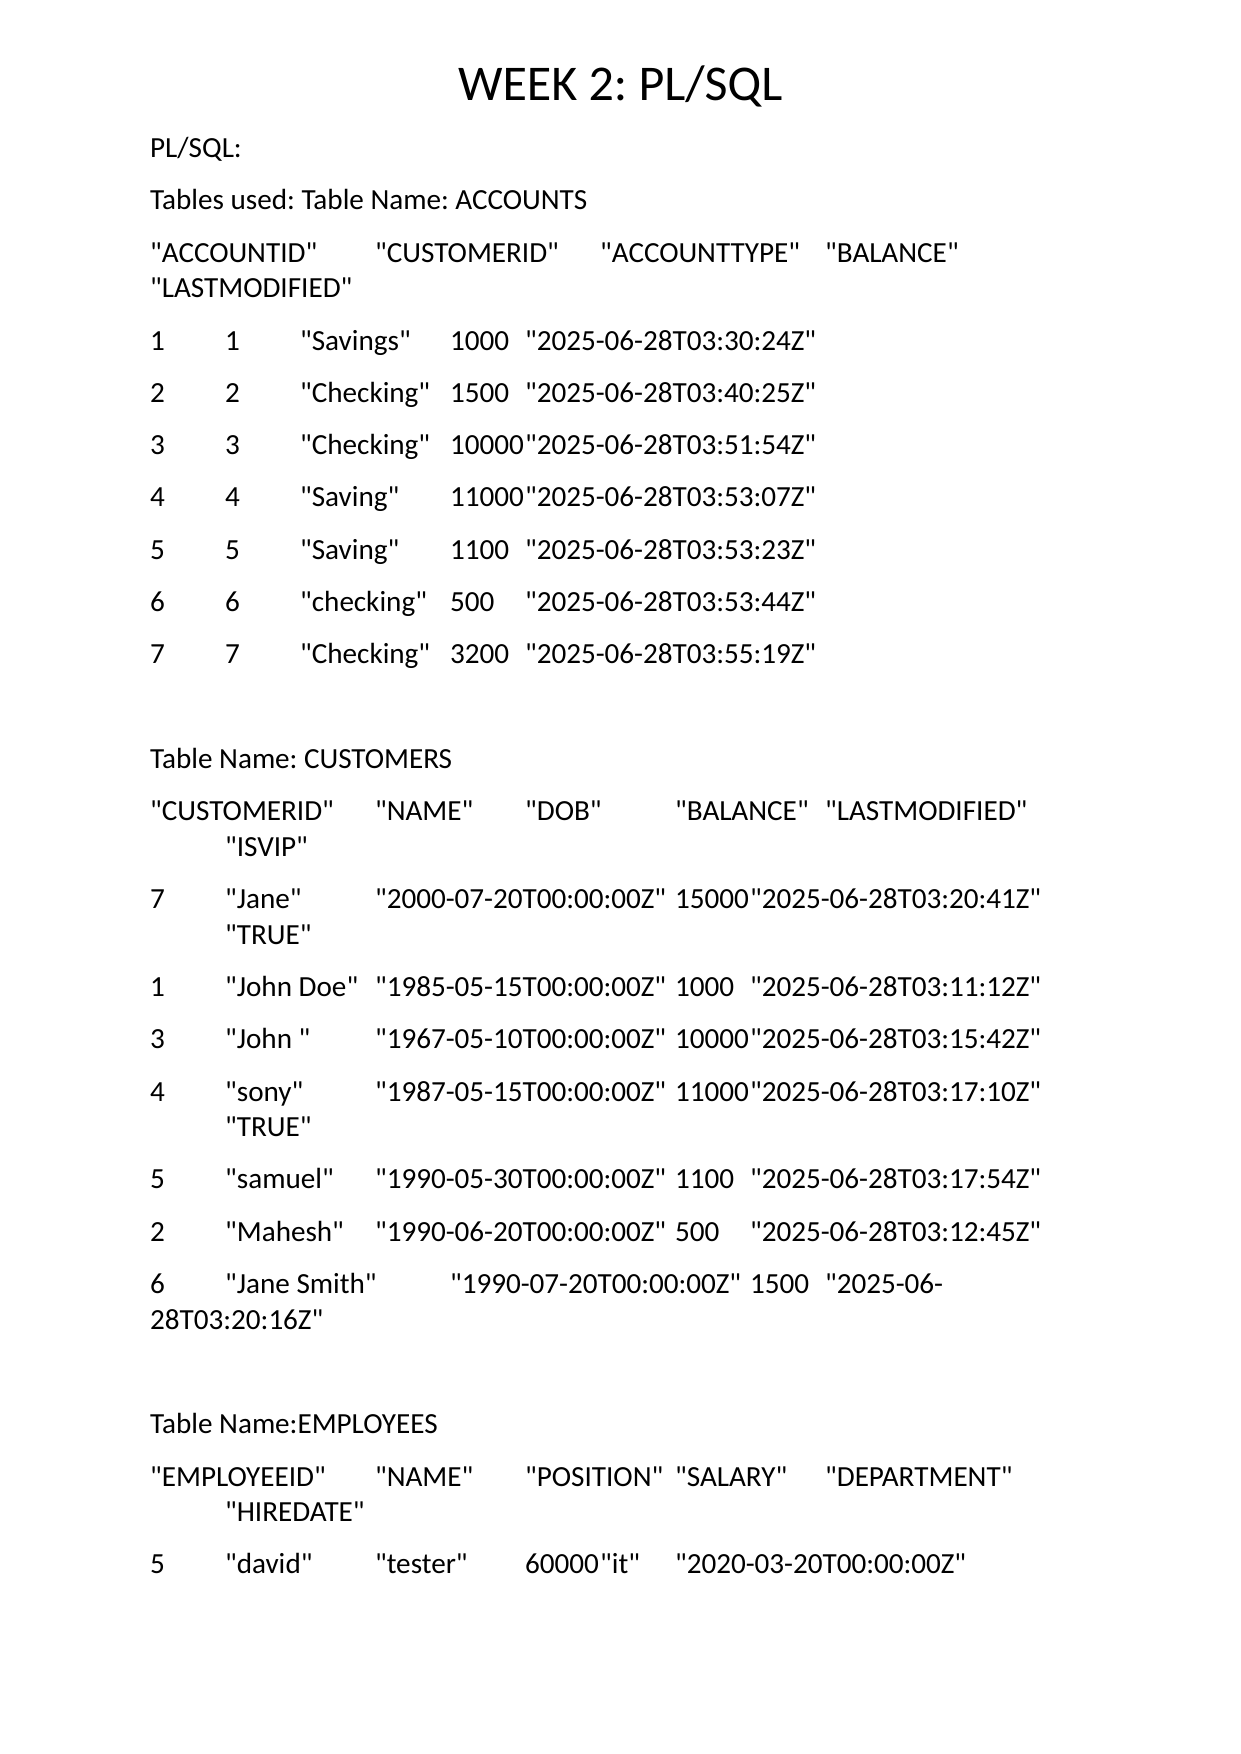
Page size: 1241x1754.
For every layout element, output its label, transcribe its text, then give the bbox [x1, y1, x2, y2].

text "CUSTOMERID" "NAME" "DOB" "BALANCE" "LASTMODIFIED" "ISVIP" [150, 792, 1090, 863]
text Tables used: Table Name: ACCOUNTS [150, 181, 1090, 217]
text 4 "sony" "1987-05-15T00:00:00Z" 11000 "2025-06-28T03:17:10Z" "TRUE" [150, 1073, 1090, 1144]
text 6 "Jane Smith" "1990-07-20T00:00:00Z" 1500 "2025-06-28T03:20:16Z" [150, 1265, 1090, 1336]
text 5 "samuel" "1990-05-30T00:00:00Z" 1100 "2025-06-28T03:17:54Z" [150, 1161, 1090, 1196]
text 3 3 "Checking" 10000 "2025-06-28T03:51:54Z" [150, 426, 1090, 462]
text WEEK 2: PL/SQL [150, 51, 1090, 112]
text 5 5 "Saving" 1100 "2025-06-28T03:53:23Z" [150, 531, 1090, 566]
text 1 "John Doe" "1985-05-15T00:00:00Z" 1000 "2025-06-28T03:11:12Z" [150, 968, 1090, 1004]
text 4 4 "Saving" 11000 "2025-06-28T03:53:07Z" [150, 478, 1090, 514]
text 7 "Jane" "2000-07-20T00:00:00Z" 15000 "2025-06-28T03:20:41Z" "TRUE" [150, 880, 1090, 951]
text 2 2 "Checking" 1500 "2025-06-28T03:40:25Z" [150, 374, 1090, 409]
text PL/SQL: [150, 129, 1090, 165]
text "ACCOUNTID" "CUSTOMERID" "ACCOUNTTYPE" "BALANCE" "LASTMODIFIED" [150, 234, 1090, 305]
text 7 7 "Checking" 3200 "2025-06-28T03:55:19Z" [150, 635, 1090, 671]
text Table Name:EMPLOYEES [150, 1405, 1090, 1441]
text 2 "Mahesh" "1990-06-20T00:00:00Z" 500 "2025-06-28T03:12:45Z" [150, 1213, 1090, 1248]
text 3 "John " "1967-05-10T00:00:00Z" 10000 "2025-06-28T03:15:42Z" [150, 1020, 1090, 1056]
text Table Name: CUSTOMERS [150, 740, 1090, 776]
text 5 "david" "tester" 60000 "it" "2020-03-20T00:00:00Z" [150, 1546, 1090, 1581]
text 1 1 "Savings" 1000 "2025-06-28T03:30:24Z" [150, 322, 1090, 357]
text "EMPLOYEEID" "NAME" "POSITION" "SALARY" "DEPARTMENT" "HIREDATE" [150, 1458, 1090, 1529]
text 6 6 "checking" 500 "2025-06-28T03:53:44Z" [150, 583, 1090, 619]
